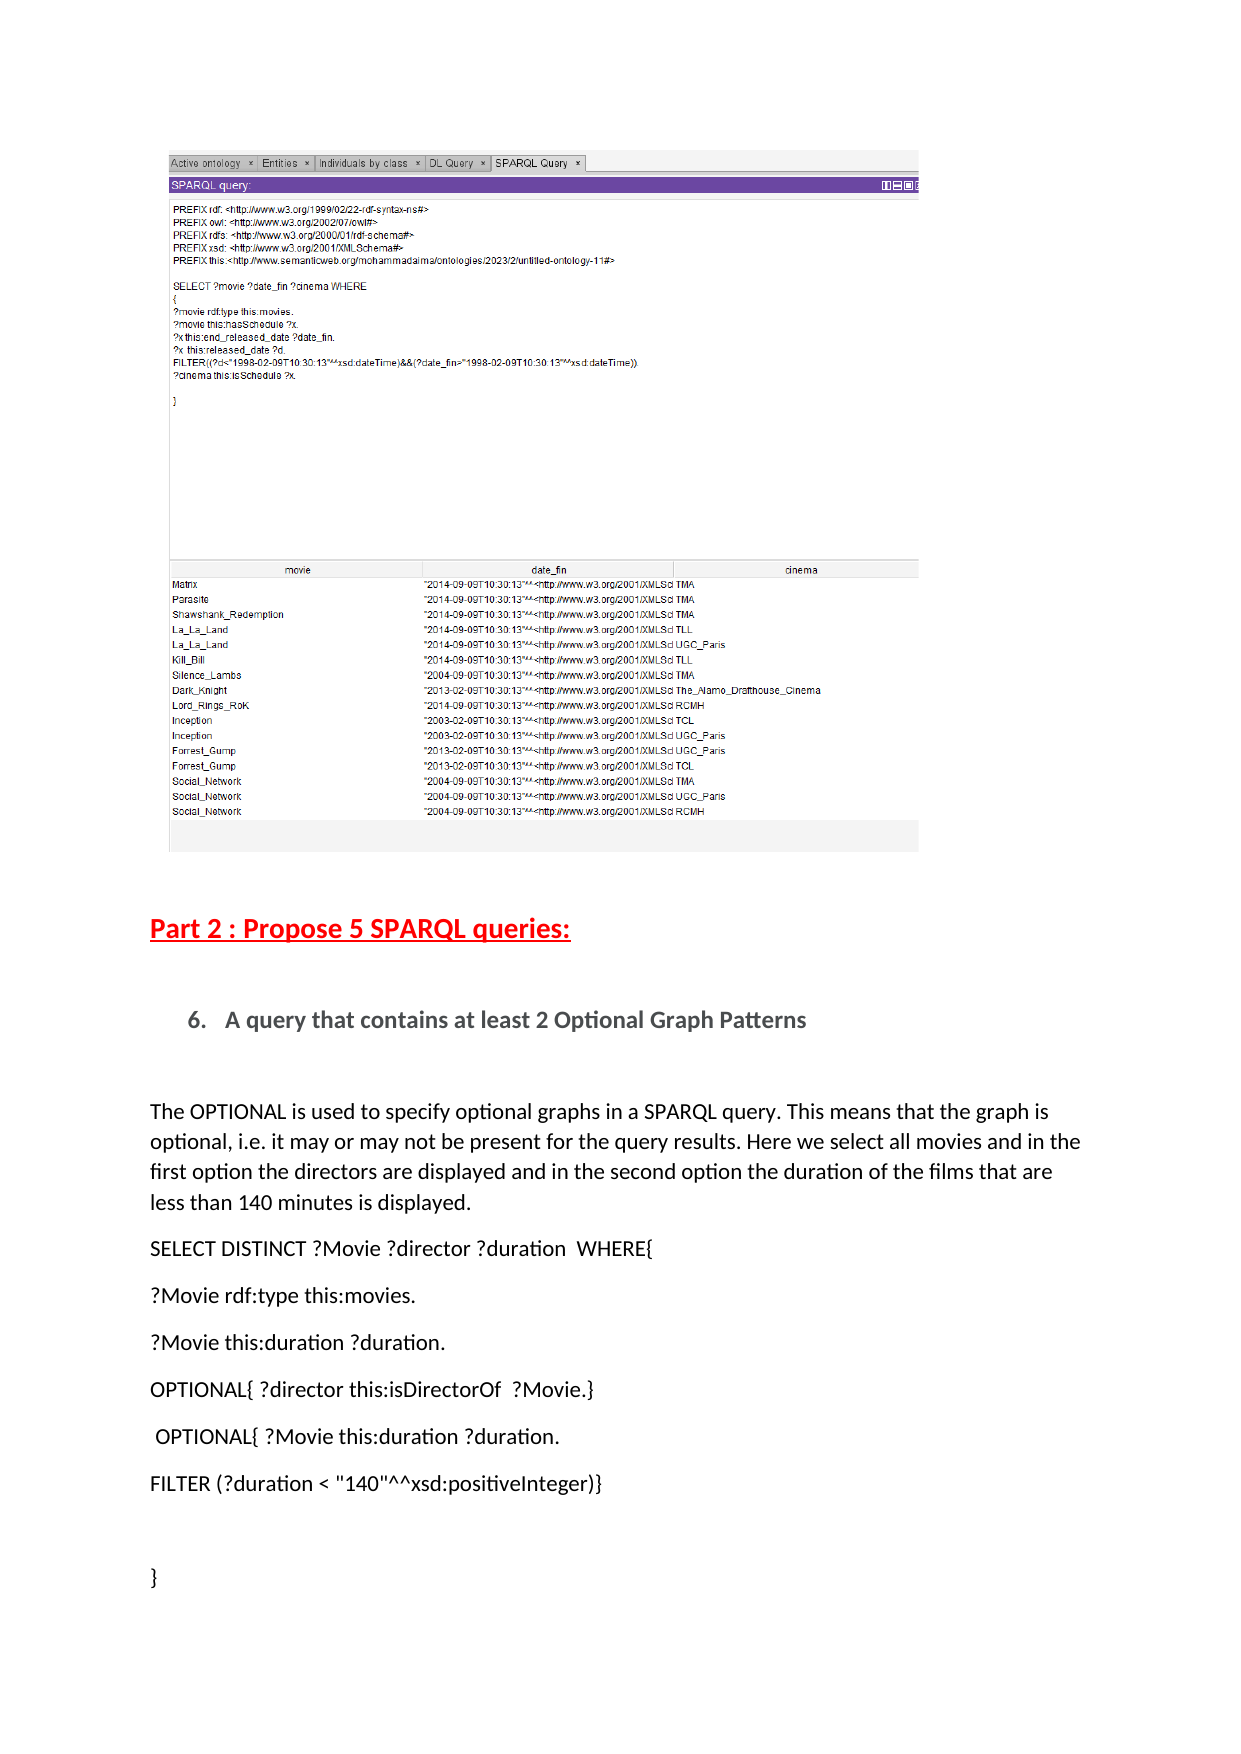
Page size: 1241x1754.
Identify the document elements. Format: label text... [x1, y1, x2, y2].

text FILTER (?duration < "140"^^xsd:positiveInteger)} [150, 1469, 1090, 1497]
text Part 2 : Propose 5 SPARQL queries: [150, 917, 1090, 944]
list A query that contains at least 2 Optional Graph Patterns [187, 1007, 1090, 1033]
text SELECT DISTINCT ?Movie ?director ?duration WHERE{ [150, 1234, 1090, 1263]
text ?Movie rdf:type this:movies. [150, 1281, 1090, 1309]
text The OPTIONAL is used to specify optional graphs in a SPARQL query. This means that the graph is optional, i.e. it may or may not be present for the query results. Here we select all movies and in the first option the directors are displayed and in the second option the duration of the films that are less than 140 minutes is displayed. [150, 1097, 1090, 1216]
text ?Movie this:duration ?duration. [150, 1328, 1090, 1356]
text } [150, 1563, 1090, 1591]
text OPTIONAL{ ?director this:isDirectorOf ?Movie.} [150, 1375, 1090, 1403]
text OPTIONAL{ ?Movie this:duration ?duration. [150, 1422, 1090, 1450]
